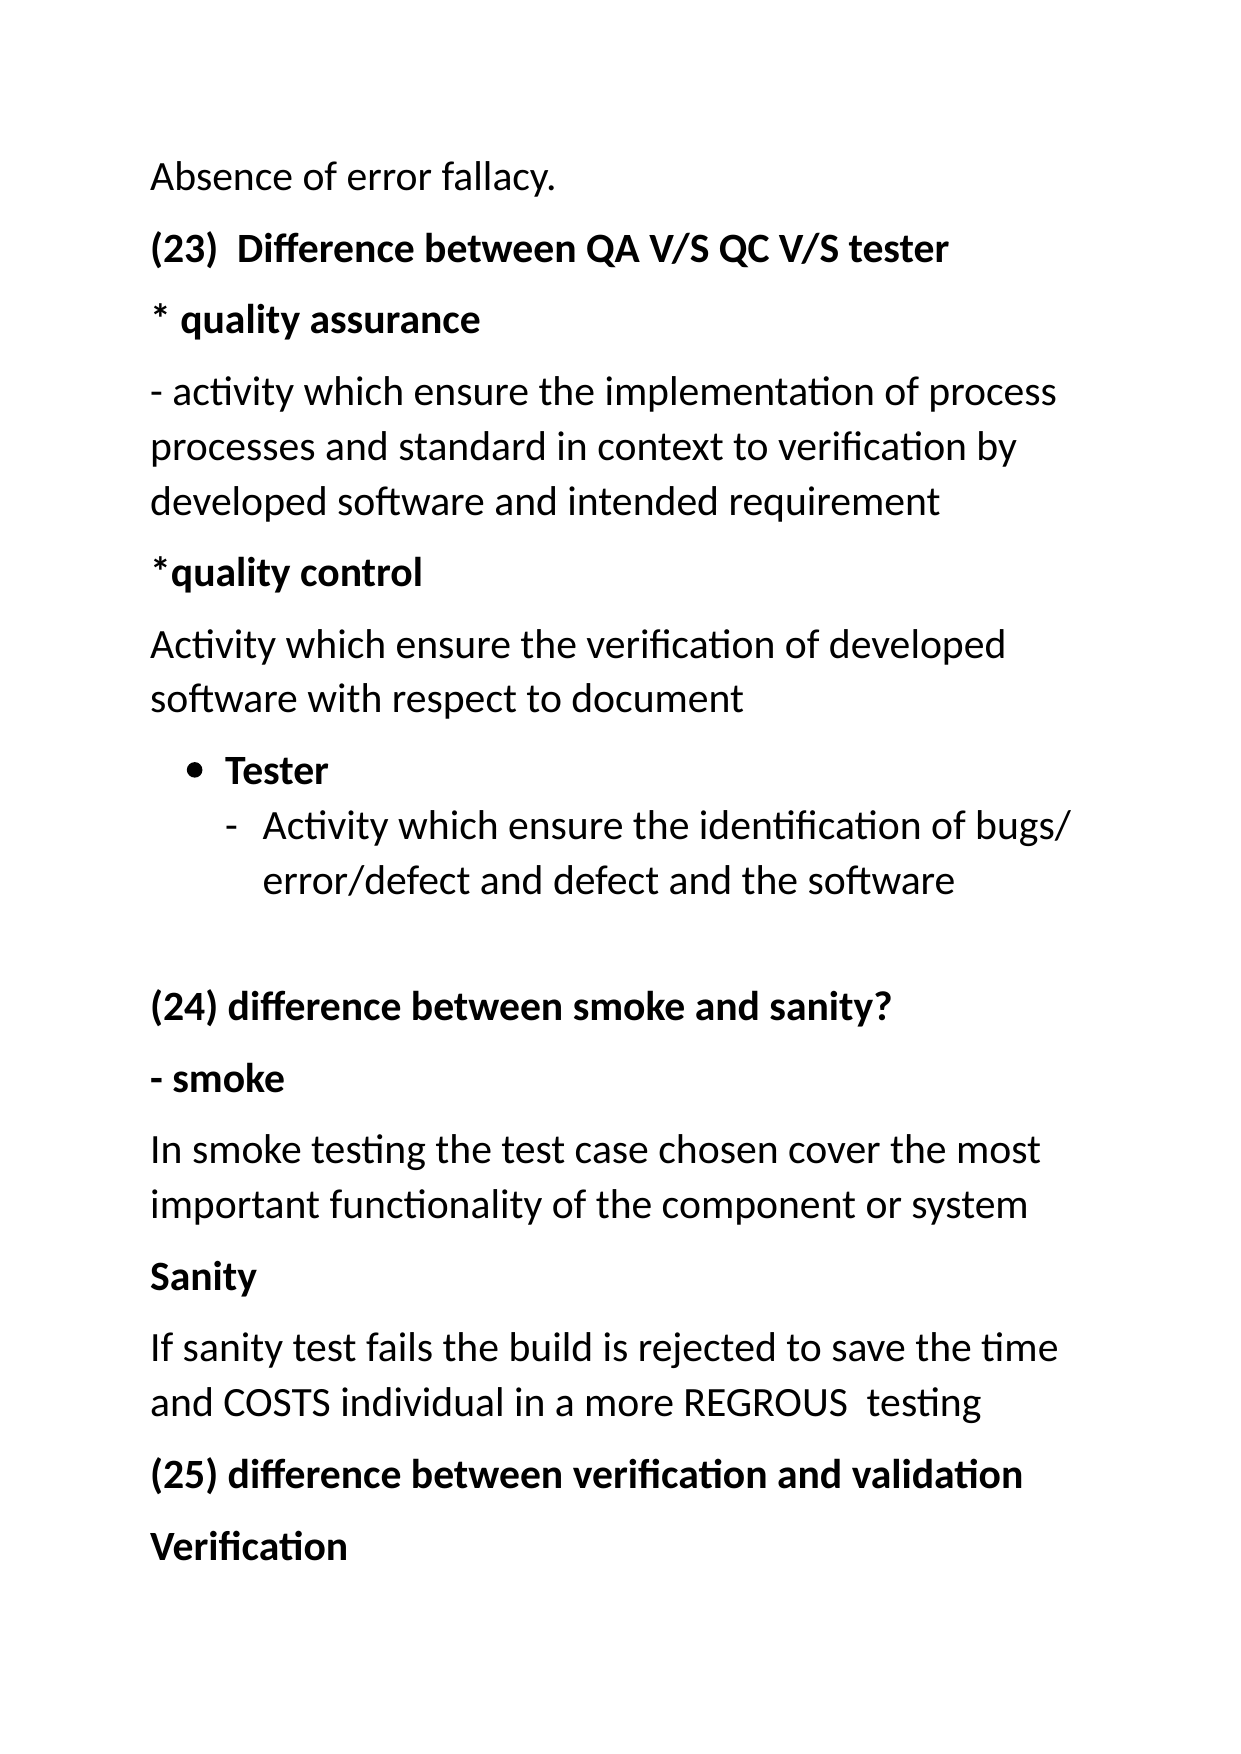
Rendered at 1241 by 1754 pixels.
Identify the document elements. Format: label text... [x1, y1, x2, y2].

list Activity which ensure the identification of bugs/ error/defect and defect and the software [225, 799, 1090, 905]
text (24) difference between smoke and sanity? [150, 980, 1090, 1031]
text - activity which ensure the implementation of process processes and standard in context to verification by developed software and intended requirement [150, 365, 1090, 525]
text Absence of error fallacy. [150, 150, 1090, 201]
text In smoke testing the test case chosen cover the most important functionality of the component or system [150, 1123, 1090, 1229]
text *quality control [150, 546, 1090, 597]
text If sanity test fails the build is rejected to save the time and COSTS individual in a more REGROUS testing [150, 1321, 1090, 1427]
text Sanity [150, 1250, 1090, 1301]
text - smoke [150, 1052, 1090, 1103]
text Activity which ensure the verification of developed software with respect to document [150, 618, 1090, 723]
list Tester [187, 744, 1090, 795]
text (23) Difference between QA V/S QC V/S tester [150, 222, 1090, 272]
text Verification [150, 1519, 1090, 1570]
text (25) difference between verification and validation [150, 1448, 1090, 1499]
text * quality assurance [150, 293, 1090, 344]
